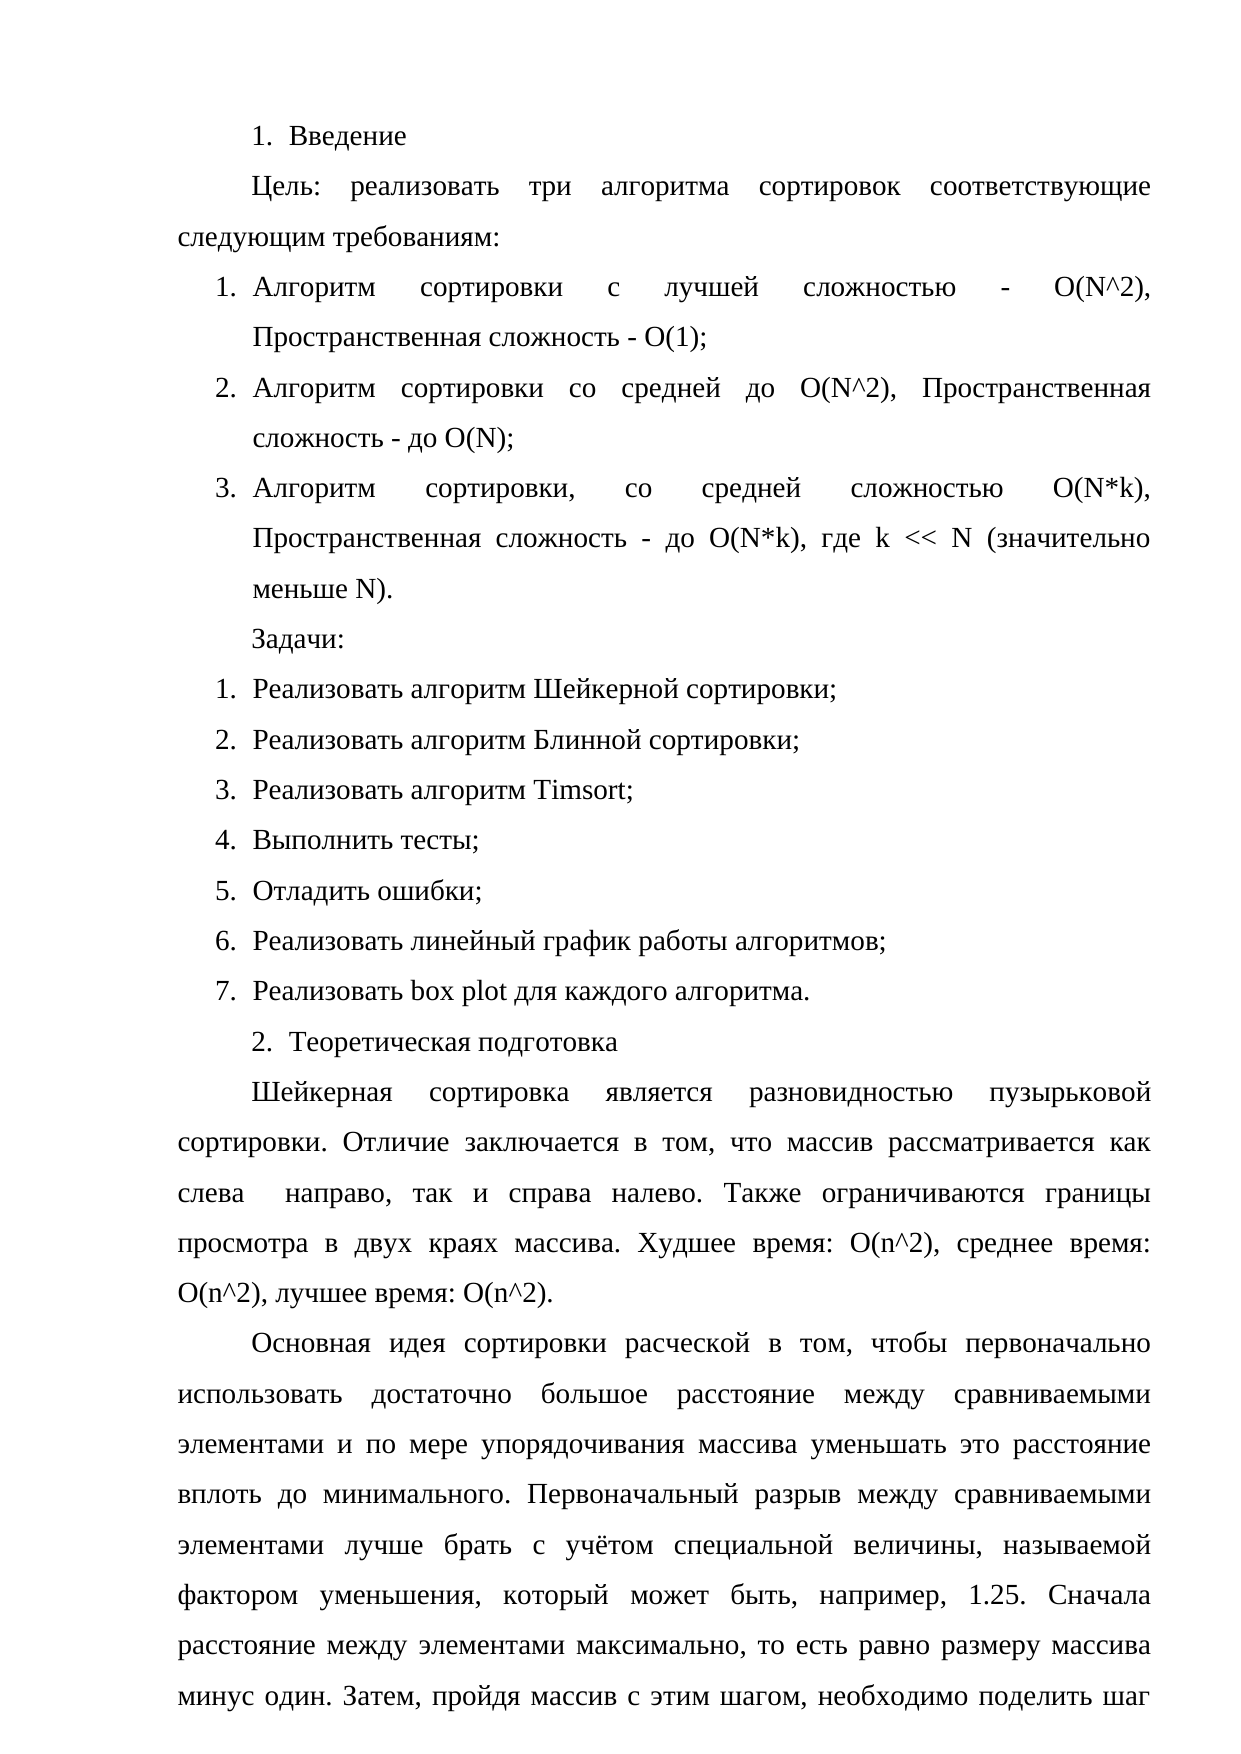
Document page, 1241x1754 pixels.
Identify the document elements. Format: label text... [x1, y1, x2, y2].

list Выполнить тесты; [215, 822, 1152, 856]
list Реализовать алгоритм Timsort; [215, 772, 1152, 806]
list Алгоритм сортировки с лучшей сложностью - O(N^2), Пространственная сложность - O(1); [215, 269, 1152, 353]
text Шейкерная сортировка является разновидностью пузырьковой сортировки. Отличие заключается в том, что массив рассматривается как слева направо, так и справа налево. Также ограничиваются границы просмотра в двух краях массива. Худшее время: O(n^2), среднее время: O(n^2), лучшее время: O(n^2). [177, 1074, 1152, 1309]
list Отладить ошибки; [215, 873, 1152, 906]
list Реализовать линейный график работы алгоритмов; [215, 923, 1152, 957]
list Реализовать box plot для каждого алгоритма. [215, 973, 1152, 1007]
list Введение [251, 118, 1152, 152]
text Цель: реализовать три алгоритма сортировок соответствующие следующим требованиям: [177, 168, 1152, 252]
text Задачи: [177, 621, 1152, 655]
list Реализовать алгоритм Блинной сортировки; [215, 722, 1152, 755]
list Теоретическая подготовка [251, 1024, 1152, 1057]
list Алгоритм сортировки со средней до O(N^2), Пространственная сложность - до O(N); [215, 370, 1152, 453]
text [177, 1326, 1152, 1711]
list Алгоритм сортировки, со средней сложностью O(N*k), Пространственная сложность - до O(N*k), где k << N (значительно меньше N). [215, 470, 1152, 604]
list Реализовать алгоритм Шейкерной сортировки; [215, 672, 1152, 705]
